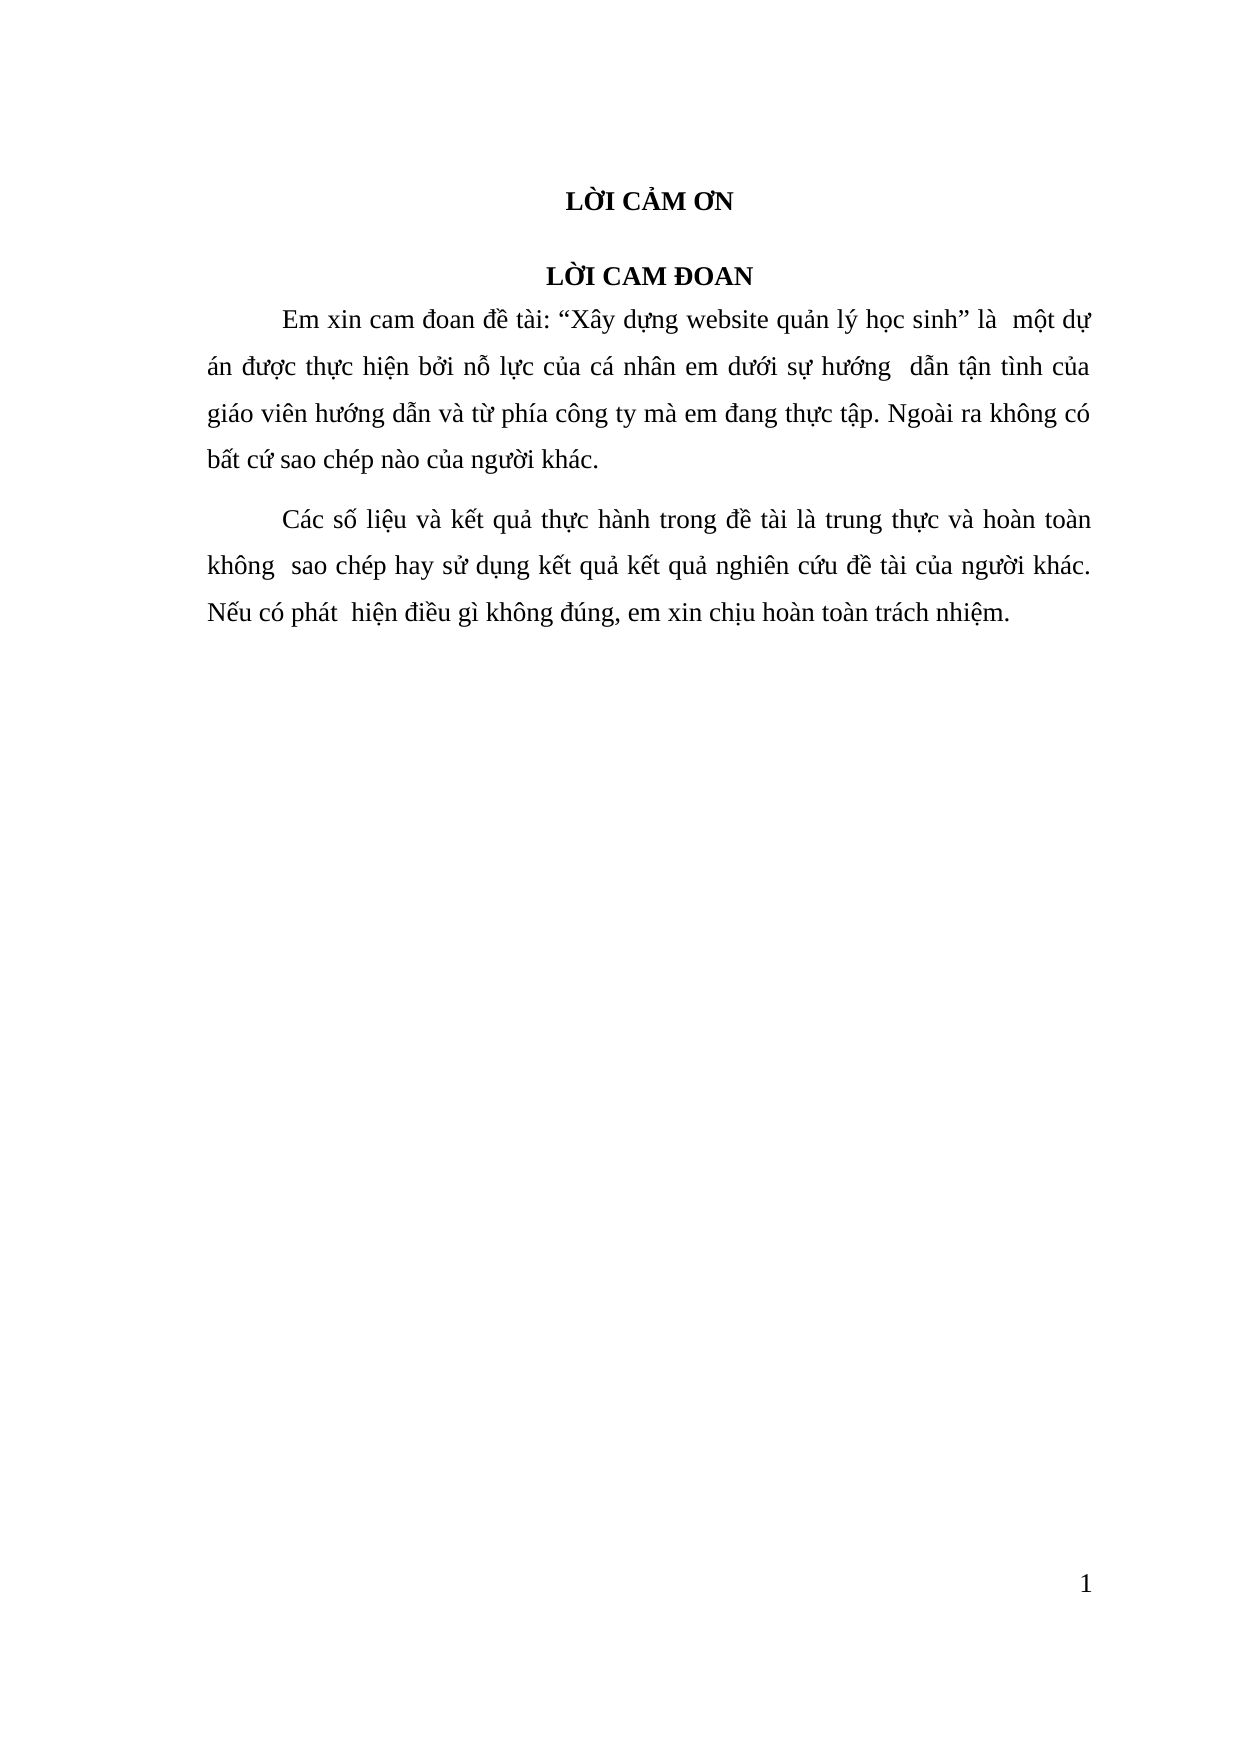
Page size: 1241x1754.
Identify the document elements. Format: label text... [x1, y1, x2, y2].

text Em xin cam đoan đề tài: “Xây dựng website quản lý học sinh” là một dự án được thực hiện bởi nỗ lực của cá nhân em dưới sự hướng dẫn tận tình của giáo viên hướng dẫn và từ phía công ty mà em đang thực tập. Ngoài ra không có bất cứ sao chép nào của người khác. [207, 303, 1092, 475]
text LỜI CAM ĐOAN [207, 260, 1092, 291]
text Các số liệu và kết quả thực hành trong đề tài là trung thực và hoàn toàn không sao chép hay sử dụng kết quả kết quả nghiên cứu đề tài của người khác. Nếu có phát hiện điều gì không đúng, em xin chịu hoàn toàn trách nhiệm. [207, 503, 1092, 627]
text LỜI CẢM ƠN [207, 185, 1092, 216]
